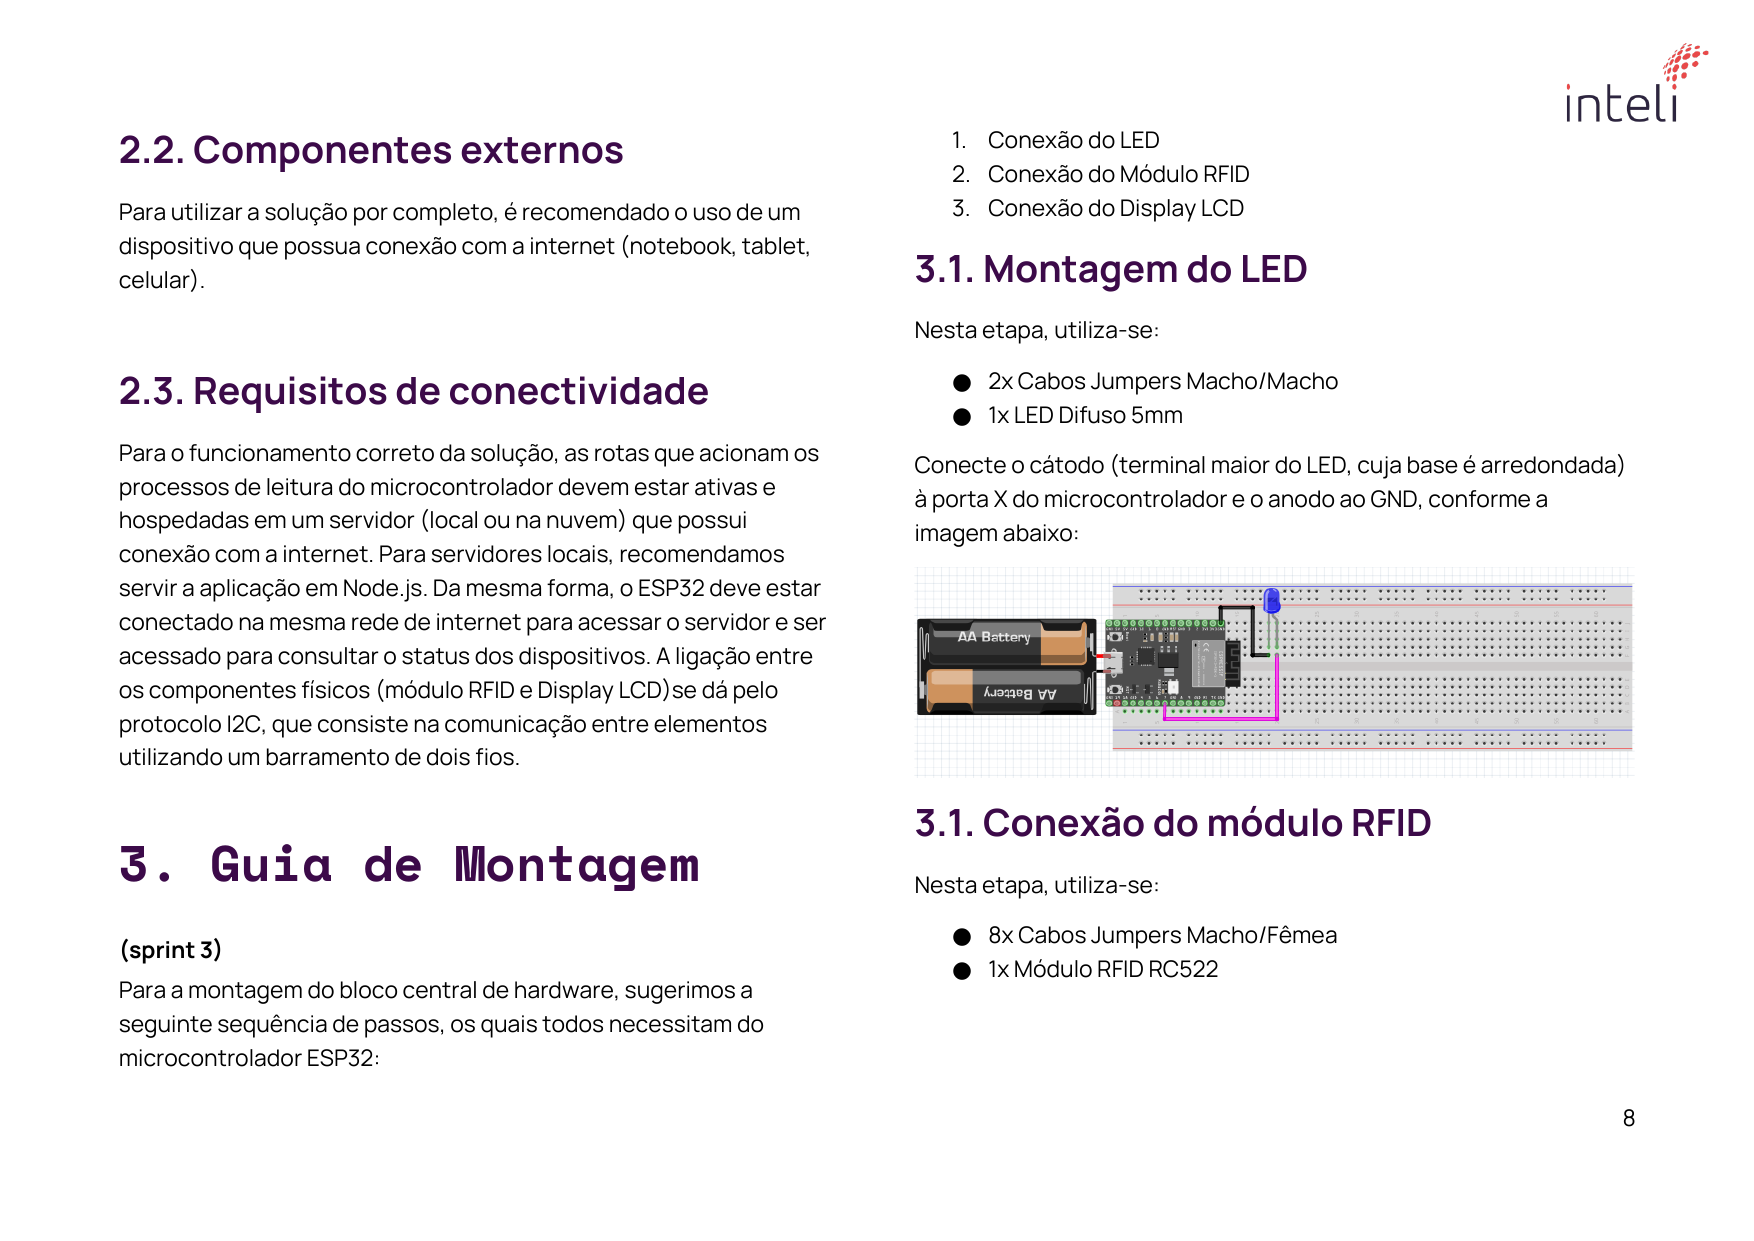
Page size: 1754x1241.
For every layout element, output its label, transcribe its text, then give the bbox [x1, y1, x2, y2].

subtitle 2.3. Requisitos de conectividade [118, 365, 839, 416]
subtitle 3.1. Montagem do LED [914, 242, 1636, 293]
picture [1566, 43, 1709, 122]
list 1x LED Difuso 5mm [952, 398, 1636, 430]
picture [914, 567, 1635, 778]
list 1x Módulo RFID RC522 [952, 953, 1636, 984]
list 2x Cabos Jumpers Macho/Macho [952, 365, 1636, 396]
list 8x Cabos Jumpers Macho/Fêmea [952, 919, 1636, 951]
subtitle 2.2. Componentes externos [118, 124, 839, 175]
text Conecte o cátodo (terminal maior do LED, cuja base é arredondada) à porta X do microcontrolador e o anodo ao GND, conforme a imagem abaixo: [914, 449, 1636, 548]
text Nesta etapa, utiliza-se: [914, 314, 1636, 346]
subtitle (sprint 3) [118, 934, 839, 966]
text Para utilizar a solução por completo, é recomendado o uso de um dispositivo que possua conexão com a internet (notebook, tablet, celular). [118, 196, 839, 295]
text Para a montagem do bloco central de hardware, sugerimos a seguinte sequência de passos, os quais todos necessitam do microcontrolador ESP32: [118, 974, 839, 1073]
list Conexão do Módulo RFID [952, 158, 1636, 189]
list Conexão do LED [952, 124, 1636, 155]
text Para o funcionamento correto da solução, as rotas que acionam os processos de leitura do microcontrolador devem estar ativas e hospedadas em um servidor (local ou na nuvem) que possui conexão com a internet. Para servidores locais, recomendamos servir a aplicação em Node.js. Da mesma forma, o ESP32 deve estar conectado na mesma rede de internet para acessar o servidor e ser acessado para consultar o status dos dispositivos. A ligação entre os componentes físicos (módulo RFID e Display LCD)se dá pelo protocolo I2C, que consiste na comunicação entre elementos utilizando um barramento de dois fios. [118, 437, 839, 773]
list Conexão do Display LCD [952, 192, 1636, 223]
subtitle 3. Guia de Montagem [118, 825, 839, 899]
subtitle 3.1. Conexão do módulo RFID [914, 797, 1636, 848]
text Nesta etapa, utiliza-se: [914, 869, 1636, 900]
